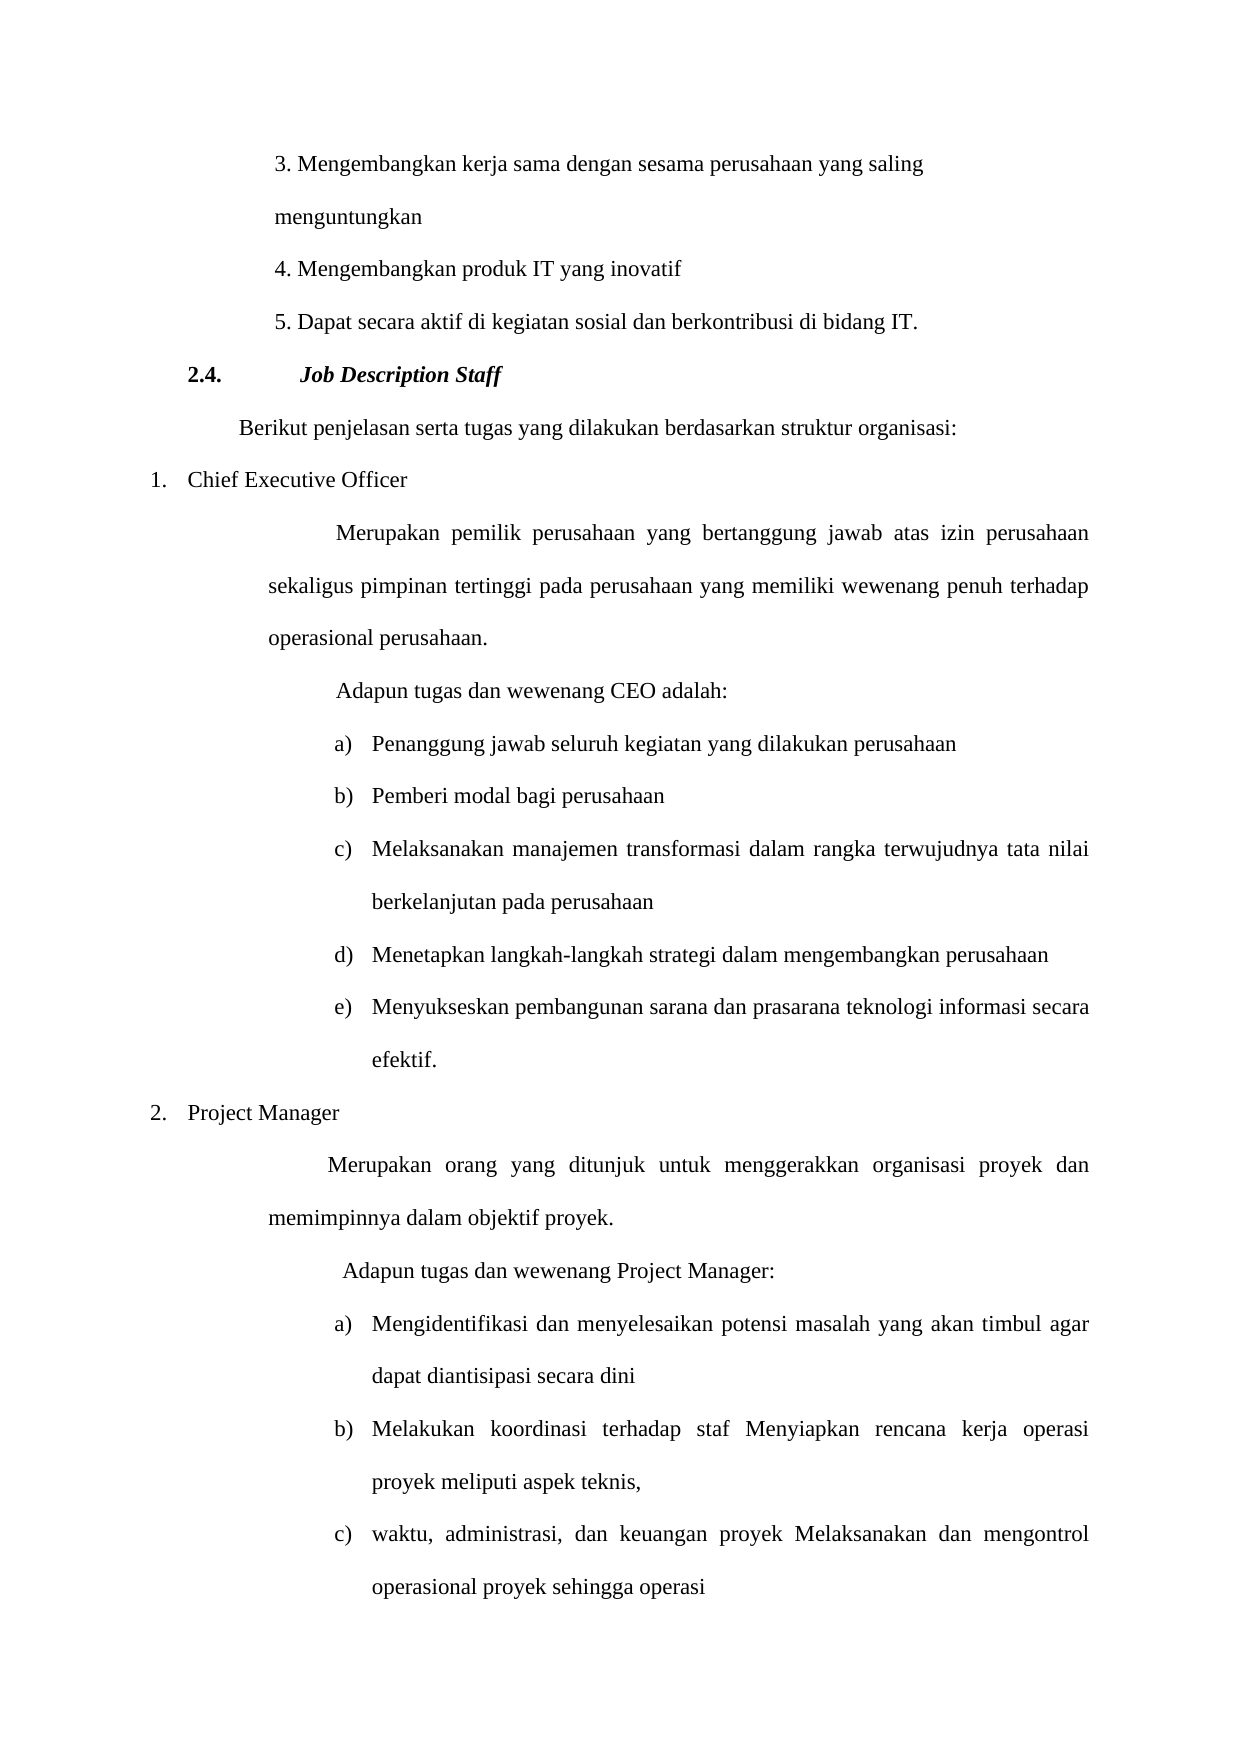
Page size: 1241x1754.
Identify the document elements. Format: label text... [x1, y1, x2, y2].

list 5. Dapat secara aktif di kegiatan sosial dan berkontribusi di bidang IT. [239, 308, 1090, 334]
list Adapun tugas dan wewenang Project Manager: [268, 1257, 1090, 1283]
list Penanggung jawab seluruh kegiatan yang dilakukan perusahaan [334, 730, 1090, 756]
list Melaksanakan manajemen transformasi dalam rangka terwujudnya tata nilai berkelanjutan pada perusahaan [334, 835, 1090, 914]
list Melakukan koordinasi terhadap staf Menyiapkan rencana kerja operasi proyek meliputi aspek teknis, [334, 1415, 1090, 1494]
list Adapun tugas dan wewenang CEO adalah: [306, 677, 1090, 703]
list Berikut penjelasan serta tugas yang dilakukan berdasarkan struktur organisasi: [239, 413, 1090, 440]
list Menyukseskan pembangunan sarana dan prasarana teknologi informasi secara efektif. [334, 993, 1090, 1072]
list Pemberi modal bagi perusahaan [334, 782, 1090, 809]
list Merupakan orang yang ditunjuk untuk menggerakkan organisasi proyek dan memimpinnya dalam objektif proyek. [268, 1151, 1090, 1231]
list Merupakan pemilik perusahaan yang bertanggung jawab atas izin perusahaan sekaligus pimpinan tertinggi pada perusahaan yang memiliki wewenang penuh terhadap operasional perusahaan. [268, 519, 1090, 651]
list waktu, administrasi, dan keuangan proyek Melaksanakan dan mengontrol operasional proyek sehingga operasi [334, 1520, 1090, 1599]
list Menetapkan langkah-langkah strategi dalam mengembangkan perusahaan [334, 941, 1090, 967]
list Job Description Staff [187, 361, 1090, 387]
list Mengidentifikasi dan menyelesaikan potensi masalah yang akan timbul agar dapat diantisipasi secara dini [334, 1309, 1090, 1389]
list 3. Mengembangkan kerja sama dengan sesama perusahaan yang saling [239, 150, 1090, 176]
list Chief Executive Officer [150, 466, 1090, 493]
list Project Manager [150, 1099, 1090, 1125]
list 4. Mengembangkan produk IT yang inovatif [239, 255, 1090, 282]
list menguntungkan [239, 203, 1090, 229]
